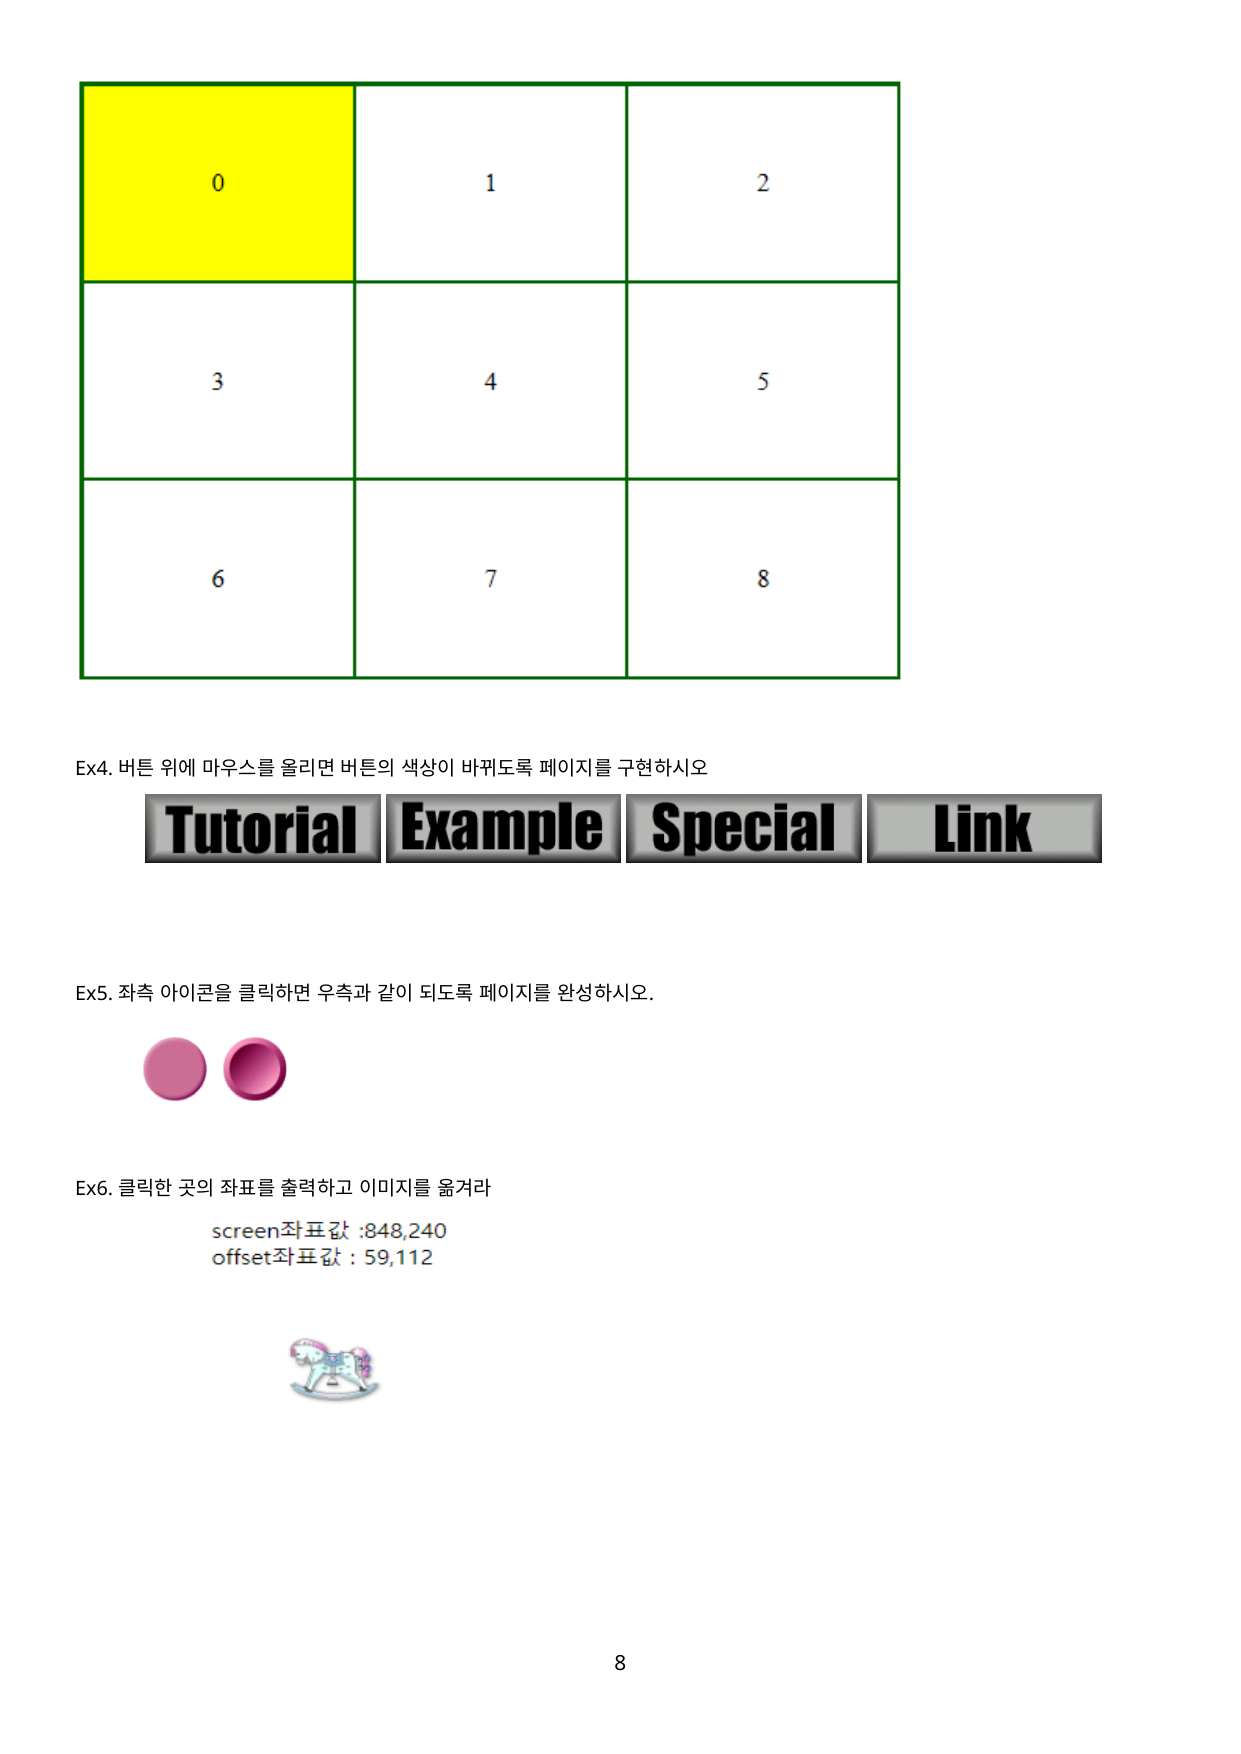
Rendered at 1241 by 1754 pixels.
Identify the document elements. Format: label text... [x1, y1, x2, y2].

picture [217, 1031, 293, 1107]
text Ex4. 버튼 위에 마우스를 올리면 버튼의 색상이 바뀌도록 페이지를 구현하시오 [75, 752, 1165, 781]
picture [200, 1205, 525, 1462]
picture [75, 75, 910, 686]
text Ex5. 좌측 아이콘을 클릭하면 우측과 같이 되도록 페이지를 완성하시오. [75, 977, 1165, 1006]
text Ex6. 클릭한 곳의 좌표를 출력하고 이미지를 옮겨라 [75, 1172, 1165, 1201]
picture [137, 1031, 213, 1107]
picture [137, 785, 1113, 870]
